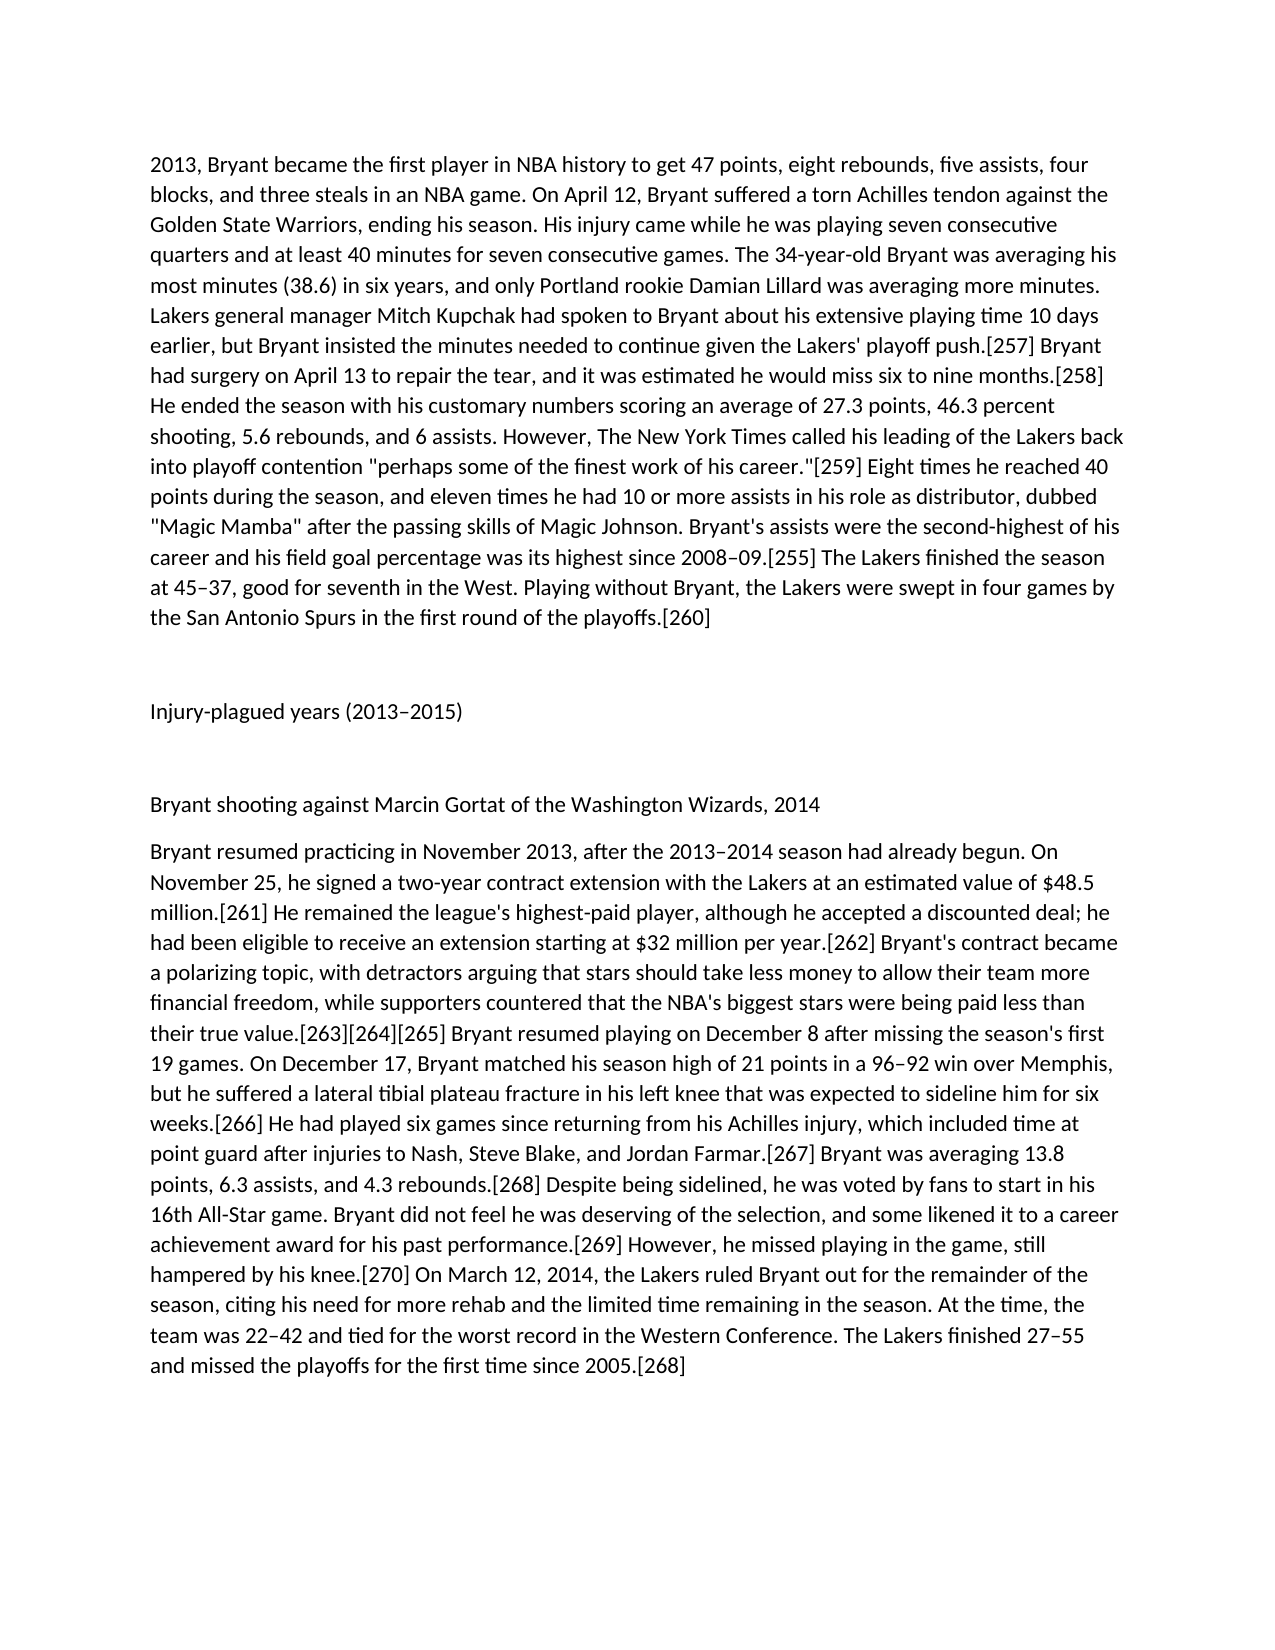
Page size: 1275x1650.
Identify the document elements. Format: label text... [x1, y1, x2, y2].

text Bryant resumed practicing in November 2013, after the 2013–2014 season had already begun. On November 25, he signed a two-year contract extension with the Lakers at an estimated value of $48.5 million.[261] He remained the league's highest-paid player, although he accepted a discounted deal; he had been eligible to receive an extension starting at $32 million per year.[262] Bryant's contract became a polarizing topic, with detractors arguing that stars should take less money to allow their team more financial freedom, while supporters countered that the NBA's biggest stars were being paid less than their true value.[263][264][265] Bryant resumed playing on December 8 after missing the season's first 19 games. On December 17, Bryant matched his season high of 21 points in a 96–92 win over Memphis, but he suffered a lateral tibial plateau fracture in his left knee that was expected to sideline him for six weeks.[266] He had played six games since returning from his Achilles injury, which included time at point guard after injuries to Nash, Steve Blake, and Jordan Farmar.[267] Bryant was averaging 13.8 points, 6.3 assists, and 4.3 rebounds.[268] Despite being sidelined, he was voted by fans to start in his 16th All-Star game. Bryant did not feel he was deserving of the selection, and some likened it to a career achievement award for his past performance.[269] However, he missed playing in the game, still hampered by his knee.[270] On March 12, 2014, the Lakers ruled Bryant out for the remainder of the season, citing his need for more rehab and the limited time remaining in the season. At the time, the team was 22–42 and tied for the worst record in the Western Conference. The Lakers finished 27–55 and missed the playoffs for the first time since 2005.[268] [150, 837, 1125, 1379]
text Bryant shooting against Marcin Gortat of the Washington Wizards, 2014 [150, 791, 1125, 819]
text Injury-plagued years (2013–2015) [150, 697, 1125, 725]
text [150, 150, 1125, 631]
